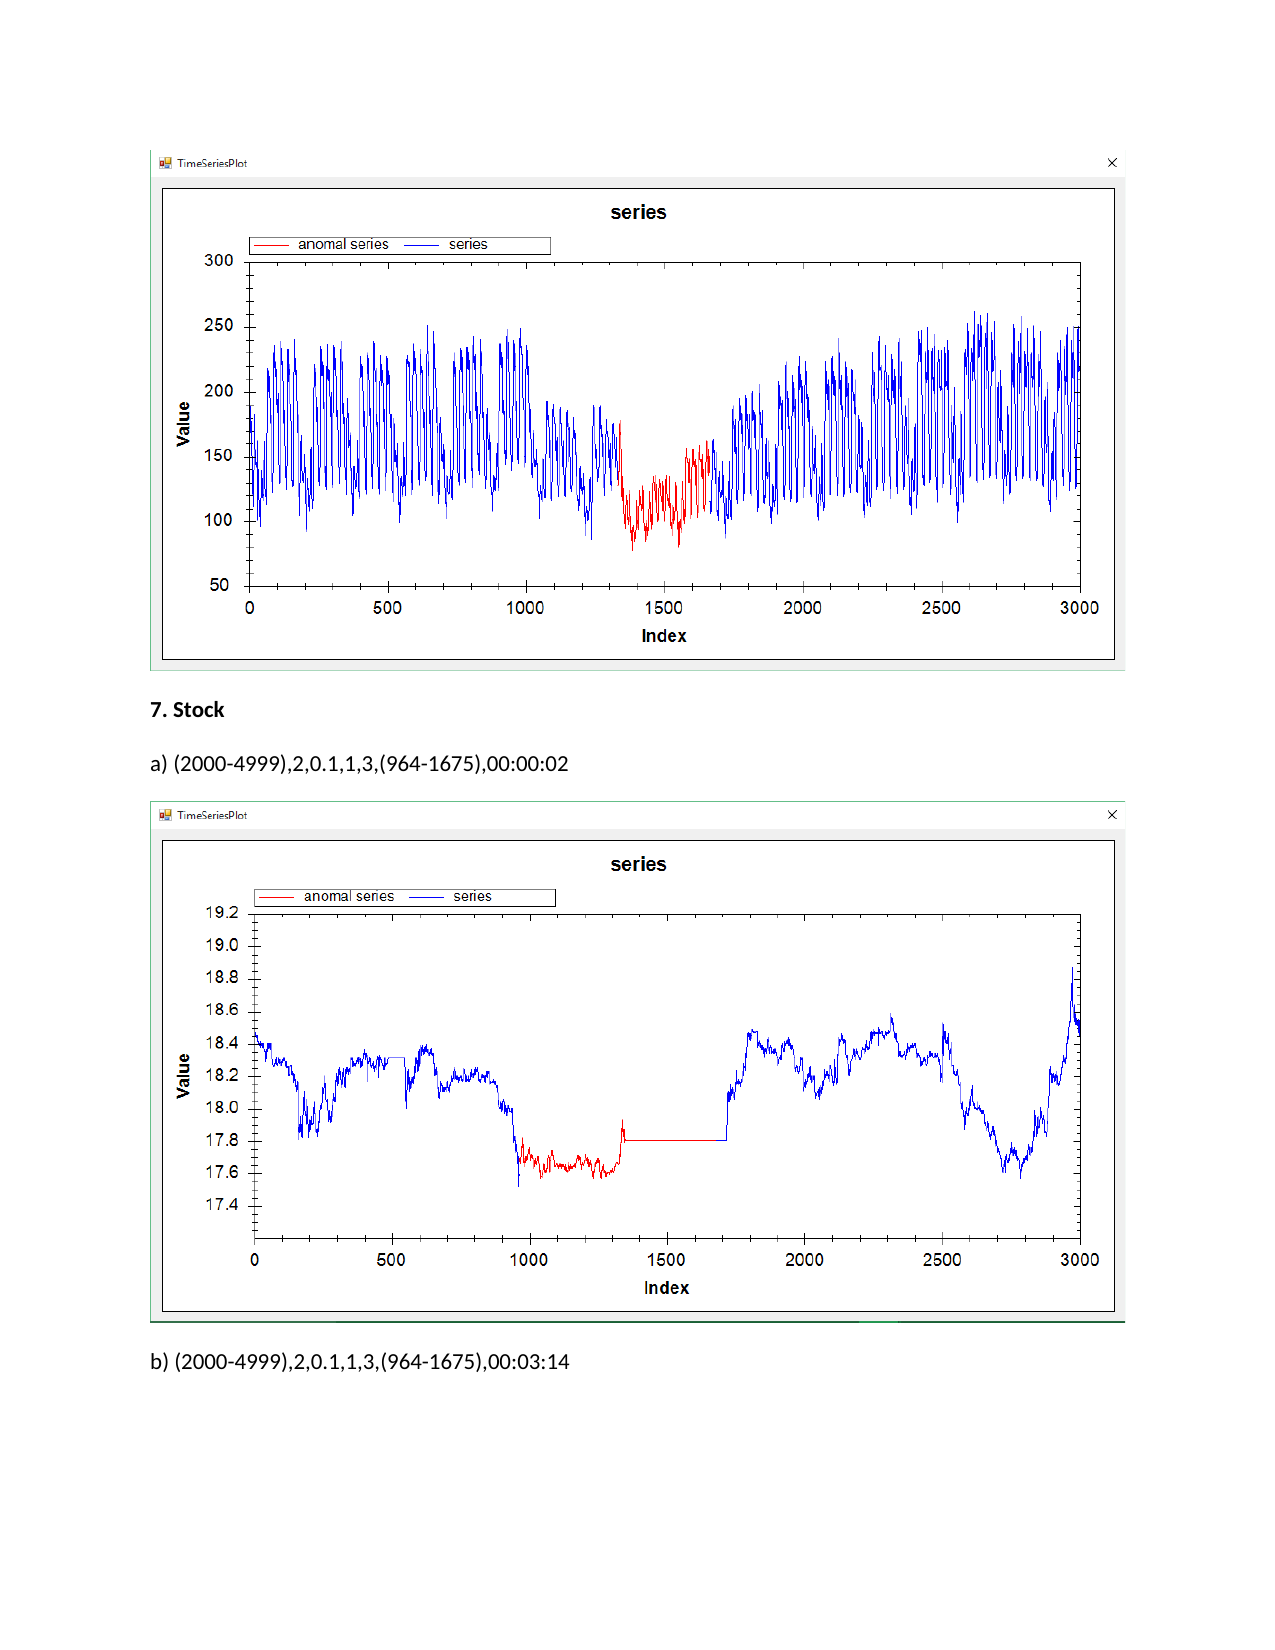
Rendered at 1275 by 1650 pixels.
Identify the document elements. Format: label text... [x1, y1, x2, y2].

picture [150, 150, 1125, 671]
text a) (2000-4999),2,0.1,1,3,(964-1675),00:00:02 [150, 749, 1125, 777]
text b) (2000-4999),2,0.1,1,3,(964-1675),00:03:14 [150, 1347, 1125, 1375]
text 7. Stock [150, 696, 1125, 724]
picture [150, 801, 1125, 1323]
